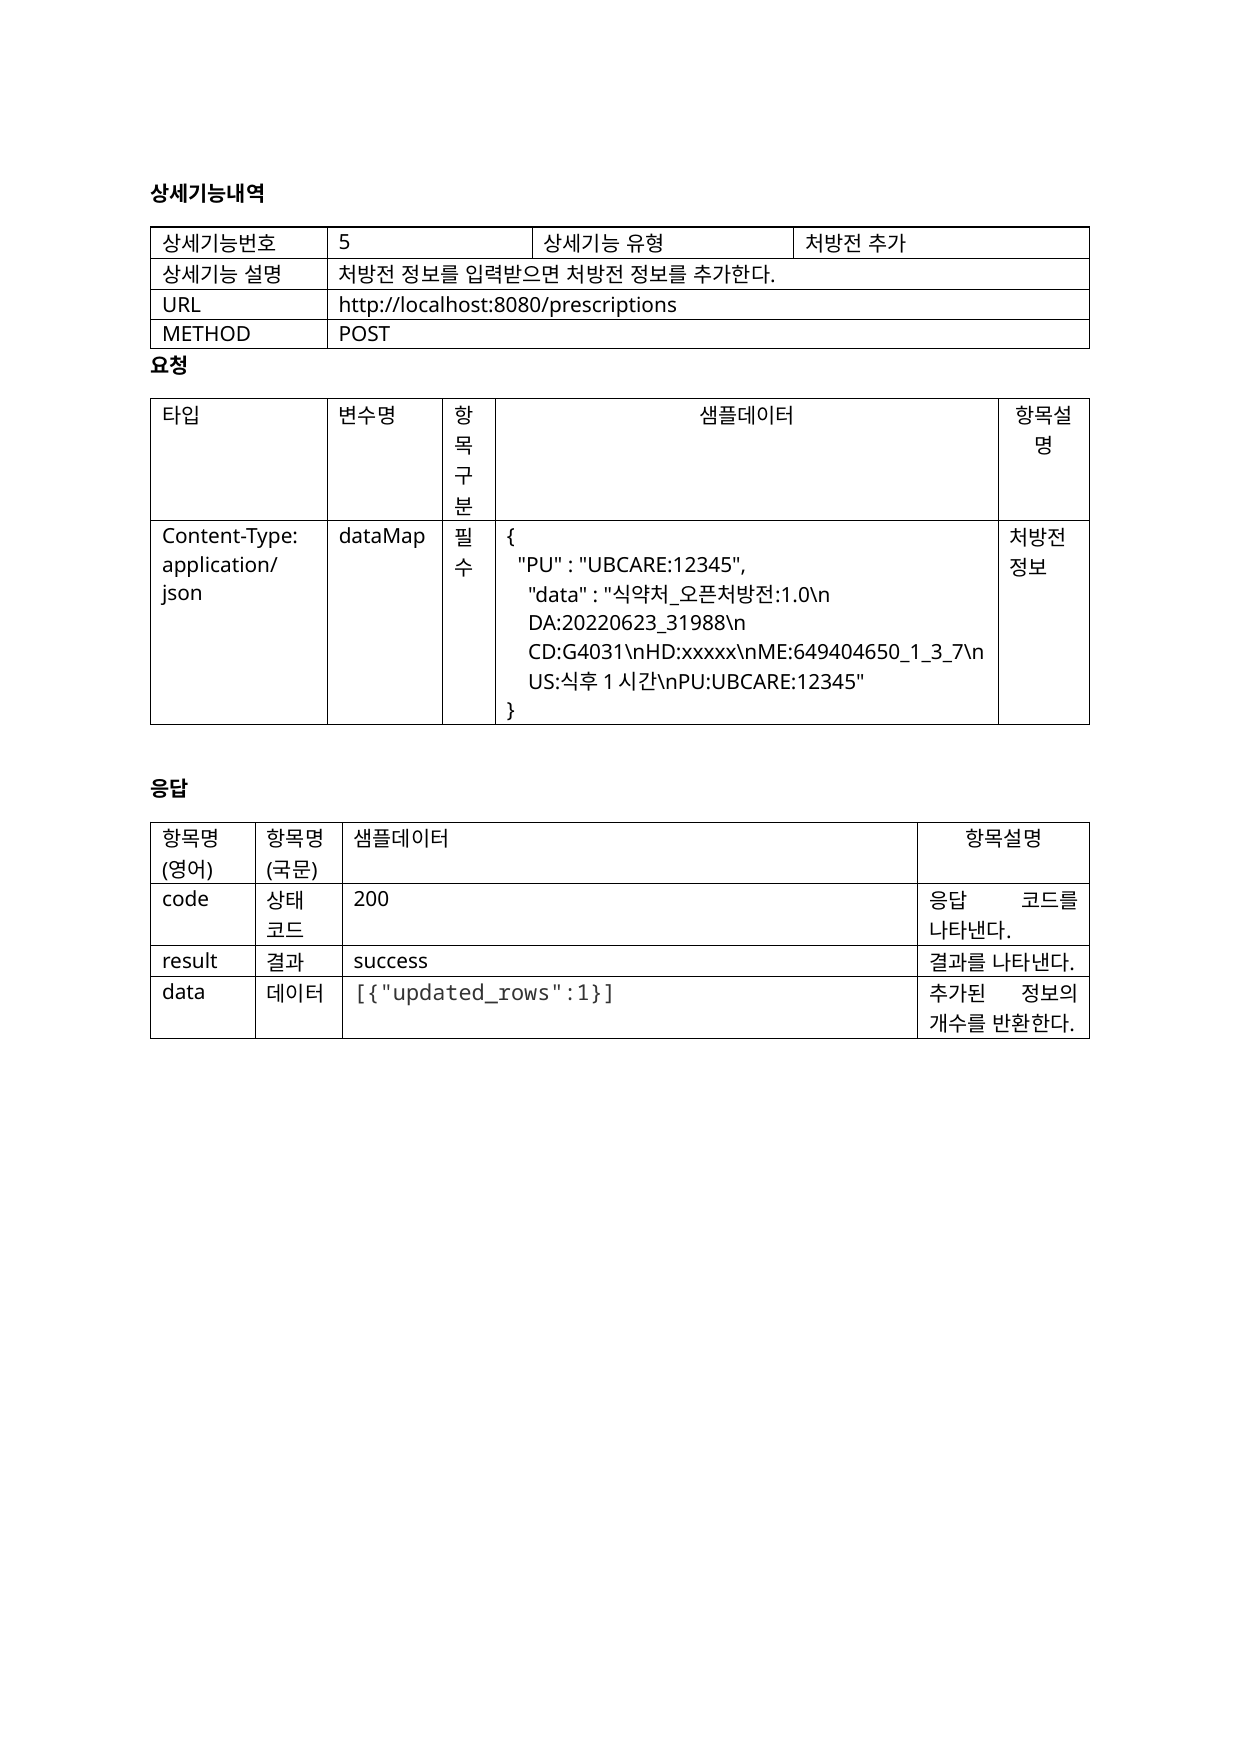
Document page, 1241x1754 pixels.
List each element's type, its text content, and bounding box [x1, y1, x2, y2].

table_cell { "PU" : "UBCARE:12345", "data" : "식약처_오픈처방전:1.0\n DA:20220623_31988\n CD:G4031\nHD:xxxxx\nME:649404650_1_3_7\n US:식후1시간\nPU:UBCARE:12345" } [496, 521, 998, 724]
table_cell 추가된 정보의 개수를 반환한다. [918, 977, 1089, 1038]
table_header 변수명 [328, 399, 442, 520]
table_cell code [151, 884, 255, 945]
table_cell METHOD [151, 320, 327, 348]
table_header 항목구분 [443, 399, 495, 520]
table_header 샘플데이터 [343, 823, 917, 883]
table_header 상세기능번호 [151, 228, 327, 258]
table_header 처방전 추가 [794, 228, 1089, 258]
table_cell 처방전 정보 [999, 521, 1089, 724]
table_header 타입 [151, 399, 327, 520]
table_header 샘플데이터 [496, 399, 998, 520]
table_cell Content-Type: application/json [151, 521, 327, 724]
table_cell 200 [343, 884, 917, 945]
table_header 항목설명 [918, 823, 1089, 883]
table_cell dataMap [328, 521, 442, 724]
table_header 항목설명 [999, 399, 1089, 520]
table_cell 상태 코드 [256, 884, 342, 945]
text 요청 [150, 349, 1090, 379]
table_cell POST [328, 320, 1089, 348]
table_cell 결과를 나타낸다. [918, 946, 1089, 976]
table_cell http://localhost:8080/prescriptions [328, 290, 1089, 318]
table_cell success [343, 946, 917, 976]
table_header 5 [328, 228, 532, 258]
table_cell 상세기능 설명 [151, 259, 327, 289]
table_cell 응답 코드를 나타낸다. [918, 884, 1089, 945]
table_header 항목명(영어) [151, 823, 255, 883]
table_header 상세기능 유형 [533, 228, 793, 258]
table_cell 결과 [256, 946, 342, 976]
table_header 항목명(국문) [256, 823, 342, 883]
table_cell data [151, 977, 255, 1038]
table_cell [{"updated_rows":1}] [343, 977, 917, 1038]
table_cell URL [151, 290, 327, 318]
text 응답 [150, 772, 1090, 803]
table_cell result [151, 946, 255, 976]
table_cell 필수 [443, 521, 495, 724]
table_cell 데이터 [256, 977, 342, 1038]
text 상세기능내역 [150, 177, 1090, 207]
table_cell 처방전 정보를 입력받으면 처방전 정보를 추가한다. [328, 259, 1089, 289]
